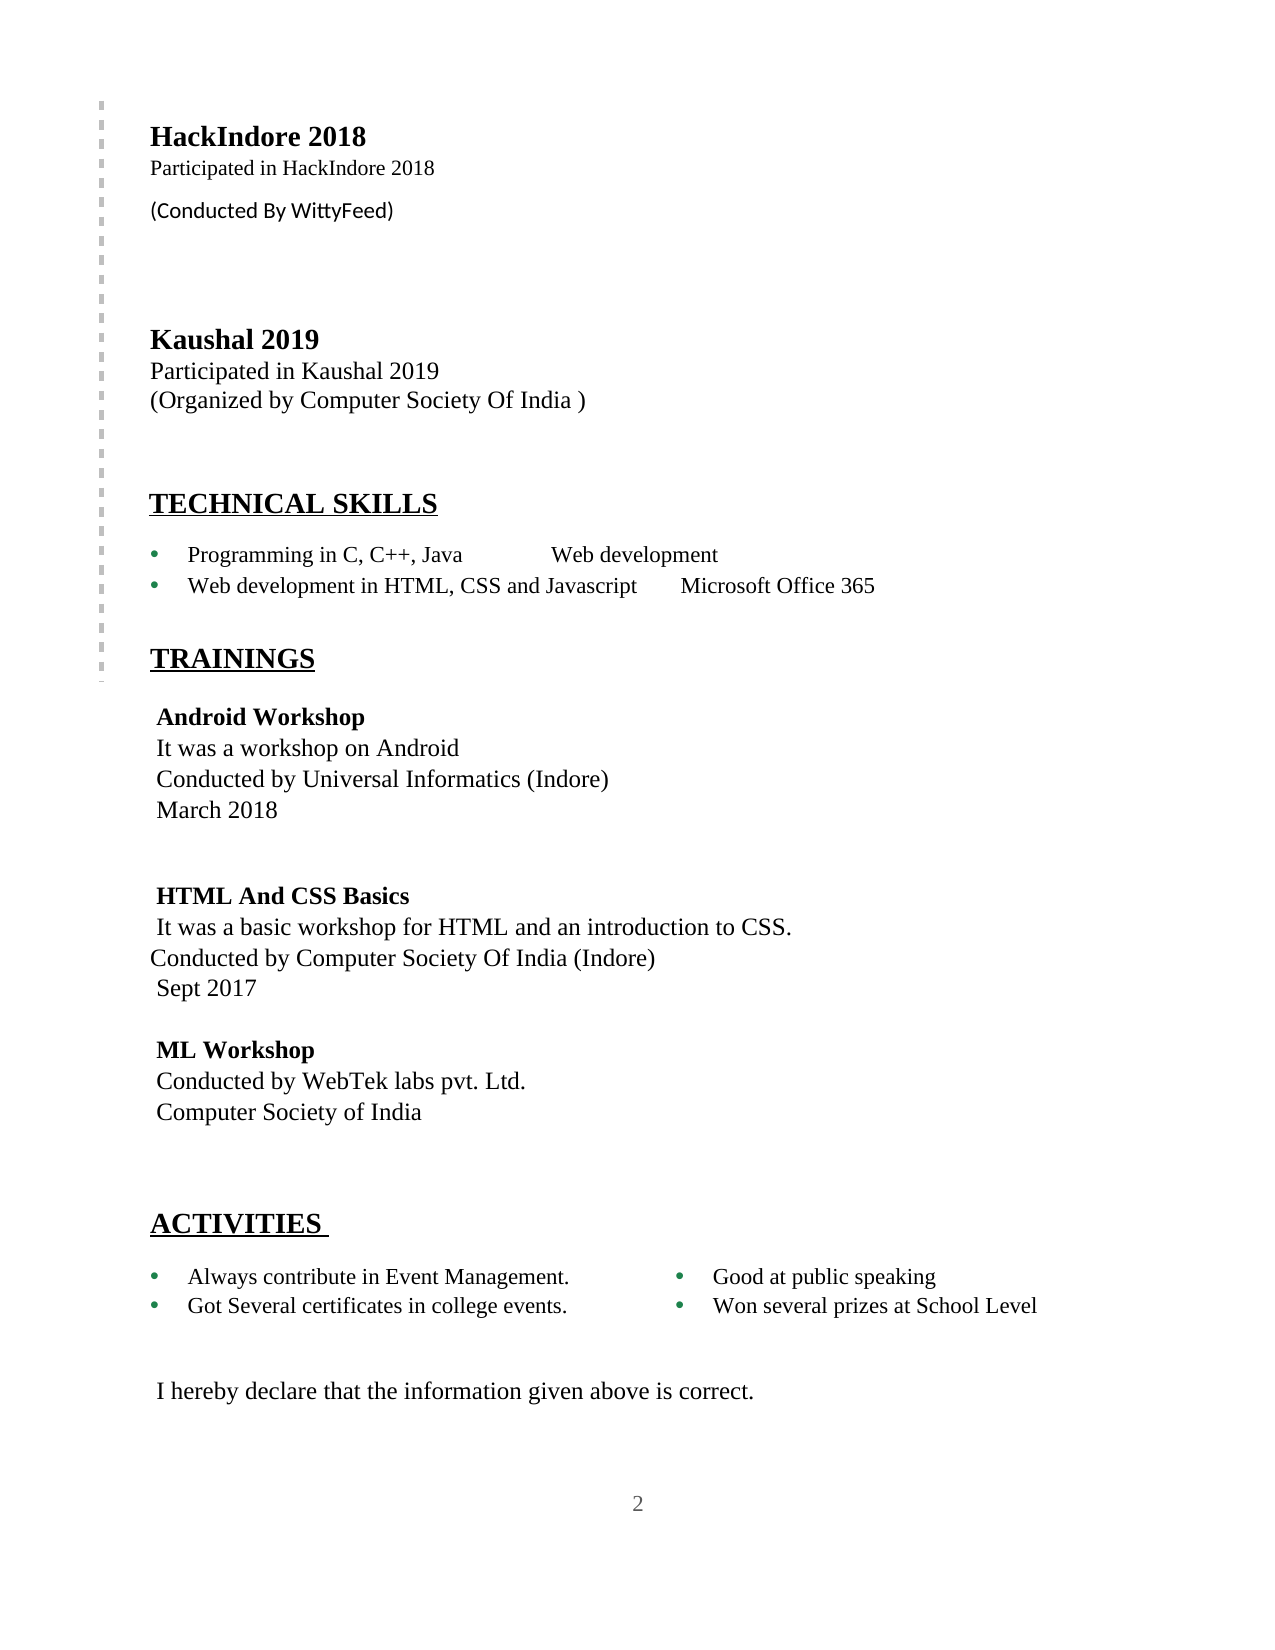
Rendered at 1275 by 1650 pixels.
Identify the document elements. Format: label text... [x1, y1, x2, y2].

text Participated in HackIndore 2018 [150, 154, 1125, 180]
text Kaushal 2019 [150, 322, 1125, 356]
subtitle Android Workshop [156, 702, 847, 731]
text I hereby declare that the information given above is correct. [156, 1376, 1125, 1404]
text It was a basic workshop for HTML and an introduction to CSS. [156, 912, 1125, 940]
list Programming in C, C++, Java  Web development [150, 539, 1125, 568]
text (Organized by Computer Society Of India ) [150, 385, 1125, 413]
text ACTIVITIES [150, 1206, 1125, 1240]
table_header Good at public speaking Won several prizes at School Level [675, 1259, 1044, 1347]
text 2 [150, 1490, 1125, 1516]
text March 2018 [150, 795, 1125, 823]
subtitle TRAININGS [150, 641, 1125, 674]
text Sept 2017 [156, 973, 1125, 1002]
text Conducted by Computer Society Of India (Indore) [150, 943, 1125, 971]
list Web development in HTML, CSS and Javascript  Microsoft Office 365 [150, 570, 1125, 599]
text Computer Society of India [156, 1097, 1125, 1126]
text Conducted by WebTek labs pvt. Ltd. [156, 1066, 1125, 1095]
text (Conducted By WittyFeed) [150, 196, 1125, 224]
text Participated in Kaushal 2019 [150, 356, 1125, 385]
subtitle HackIndore 2018 [150, 119, 1125, 152]
text Conducted by Universal Informatics (Indore) [150, 764, 1125, 793]
subtitle TECHNICAL SKILLS [148, 486, 1125, 519]
table_header Always contribute in Event Management. Got Several certificates in college events. [150, 1259, 675, 1347]
text ML Workshop [156, 1035, 1125, 1064]
text It was a workshop on Android [156, 733, 1125, 762]
subtitle HTML And CSS Basics [156, 881, 847, 910]
